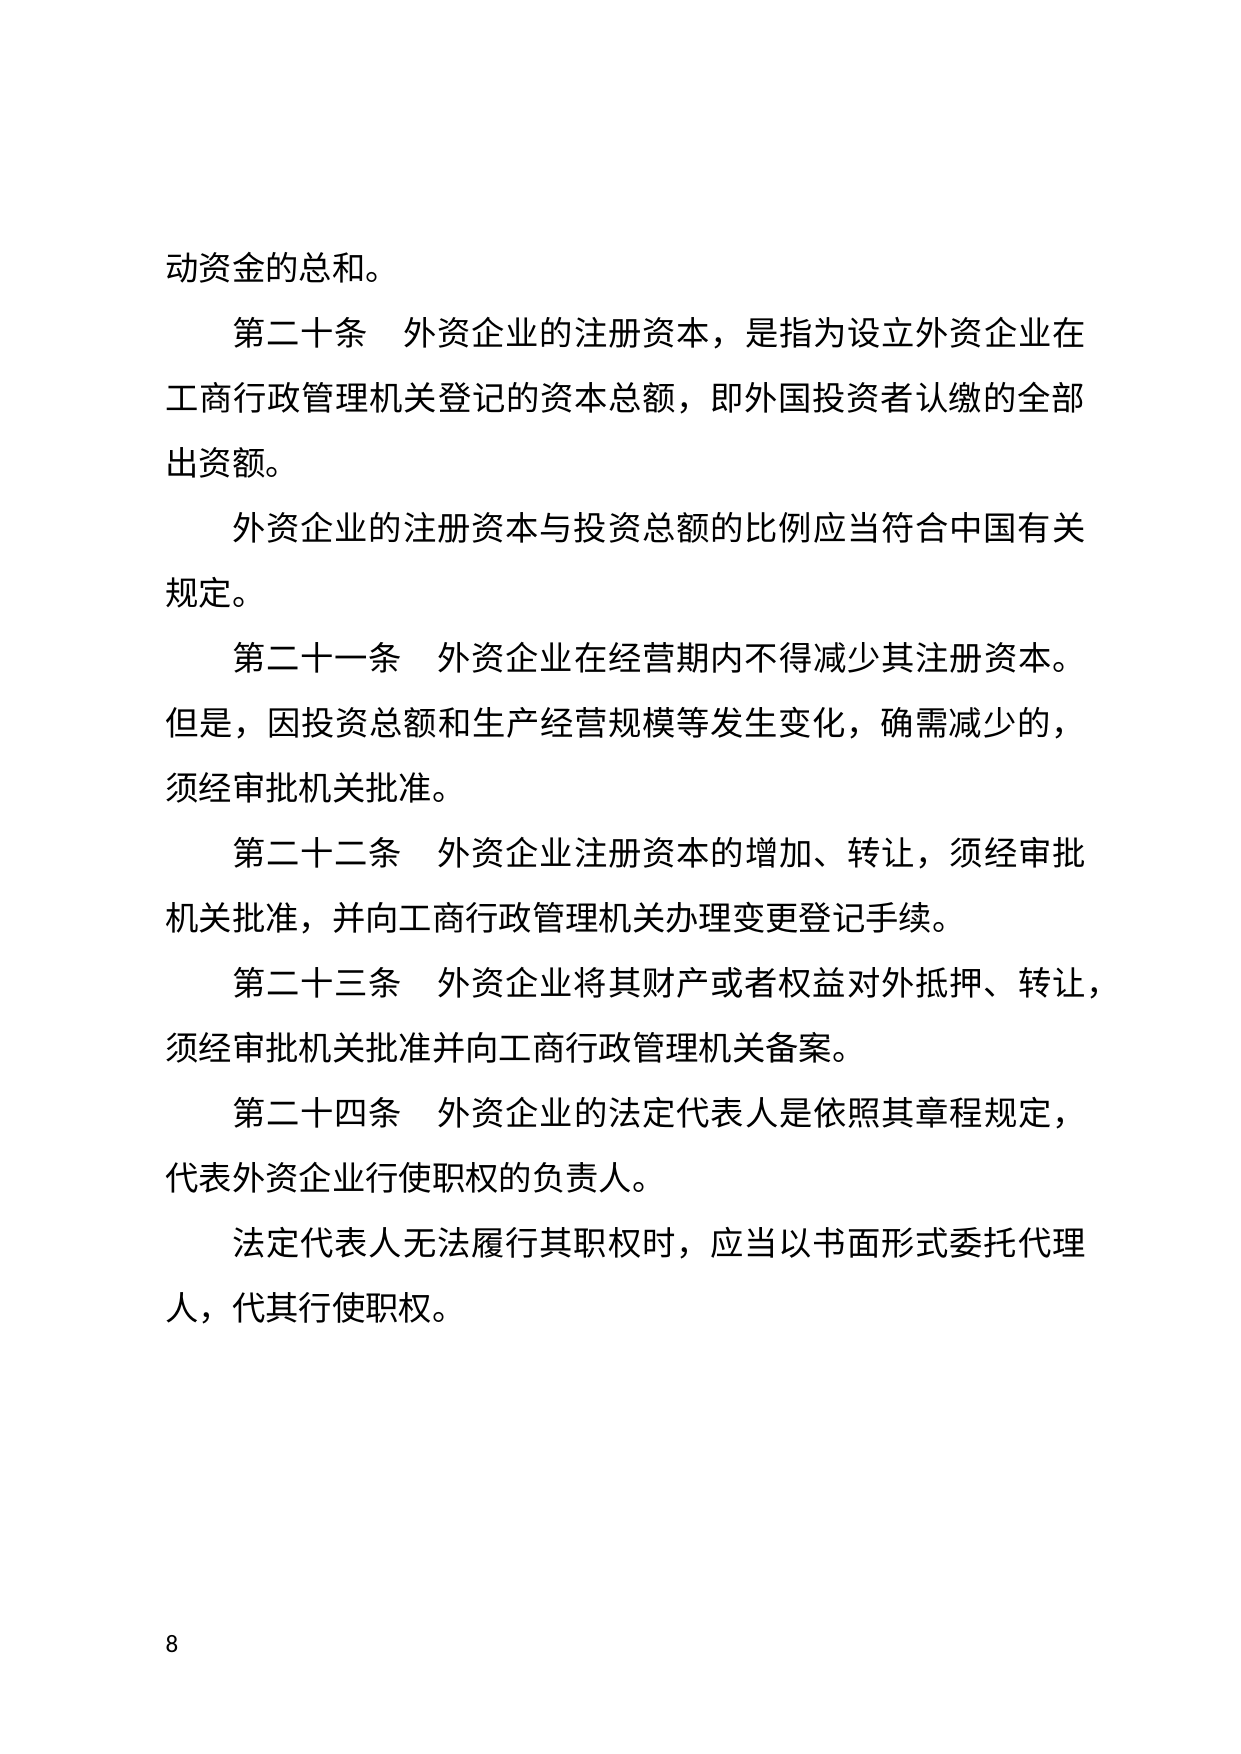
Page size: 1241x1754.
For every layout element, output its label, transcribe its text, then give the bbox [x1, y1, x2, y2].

text 法定代表人无法履行其职权时，应当以书面形式委托代理人，代其行使职权。 [165, 1208, 1087, 1338]
text 第二十二条 外资企业注册资本的增加、转让，须经审批机关批准，并向工商行政管理机关办理变更登记手续。 [165, 818, 1087, 948]
text 外资企业的注册资本与投资总额的比例应当符合中国有关规定。 [165, 493, 1087, 623]
text 第二十一条 外资企业在经营期内不得减少其注册资本。但是，因投资总额和生产经营规模等发生变化，确需减少的，须经审批机关批准。 [165, 623, 1087, 818]
text 第二十三条 外资企业将其财产或者权益对外抵押、转让，须经审批机关批准并向工商行政管理机关备案。 [165, 948, 1087, 1078]
text 第二十四条 外资企业的法定代表人是依照其章程规定，代表外资企业行使职权的负责人。 [165, 1078, 1087, 1208]
text 第二十条 外资企业的注册资本，是指为设立外资企业在工商行政管理机关登记的资本总额，即外国投资者认缴的全部出资额。 [165, 298, 1087, 493]
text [165, 233, 1087, 298]
